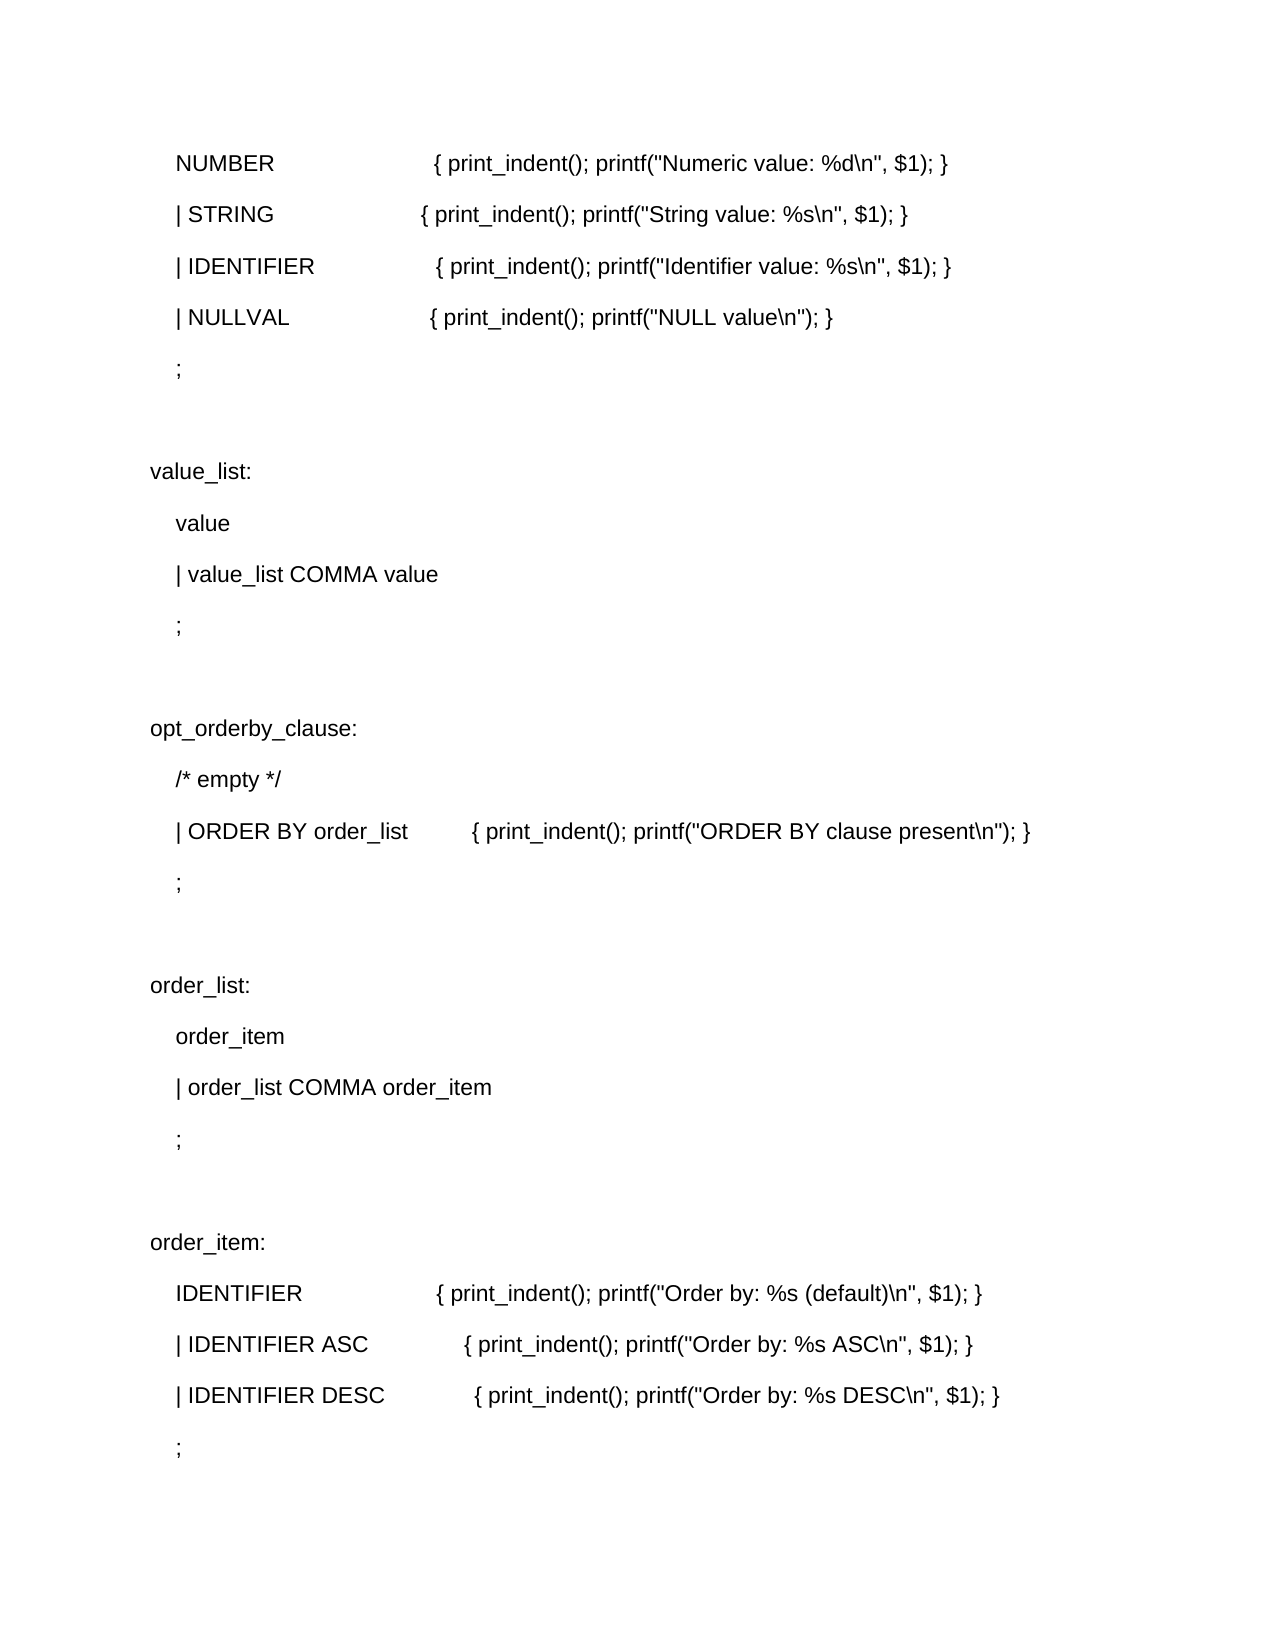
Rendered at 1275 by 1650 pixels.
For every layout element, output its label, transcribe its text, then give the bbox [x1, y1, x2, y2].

text NUMBER { print_indent(); printf("Numeric value: %d\n", $1); } [150, 150, 1125, 176]
text IDENTIFIER { print_indent(); printf("Order by: %s (default)\n", $1); } [150, 1280, 1125, 1306]
text order_item: [150, 1228, 1125, 1255]
text ; [150, 355, 1125, 382]
text value_list: [150, 458, 1125, 484]
text order_list: [150, 972, 1125, 998]
text /* empty */ [150, 766, 1125, 793]
text ; [150, 1126, 1125, 1152]
text ; [150, 1434, 1125, 1460]
text opt_orderby_clause: [150, 715, 1125, 741]
text ; [150, 612, 1125, 638]
text value [150, 509, 1125, 536]
text | ORDER BY order_list { print_indent(); printf("ORDER BY clause present\n"); } [150, 818, 1125, 844]
text | STRING { print_indent(); printf("String value: %s\n", $1); } [150, 201, 1125, 228]
text | IDENTIFIER { print_indent(); printf("Identifier value: %s\n", $1); } [150, 253, 1125, 279]
text | NULLVAL { print_indent(); printf("NULL value\n"); } [150, 304, 1125, 330]
text | order_list COMMA order_item [150, 1074, 1125, 1101]
text | IDENTIFIER DESC { print_indent(); printf("Order by: %s DESC\n", $1); } [150, 1382, 1125, 1409]
text ; [150, 869, 1125, 895]
text | IDENTIFIER ASC { print_indent(); printf("Order by: %s ASC\n", $1); } [150, 1331, 1125, 1357]
text order_item [150, 1023, 1125, 1049]
text | value_list COMMA value [150, 561, 1125, 587]
